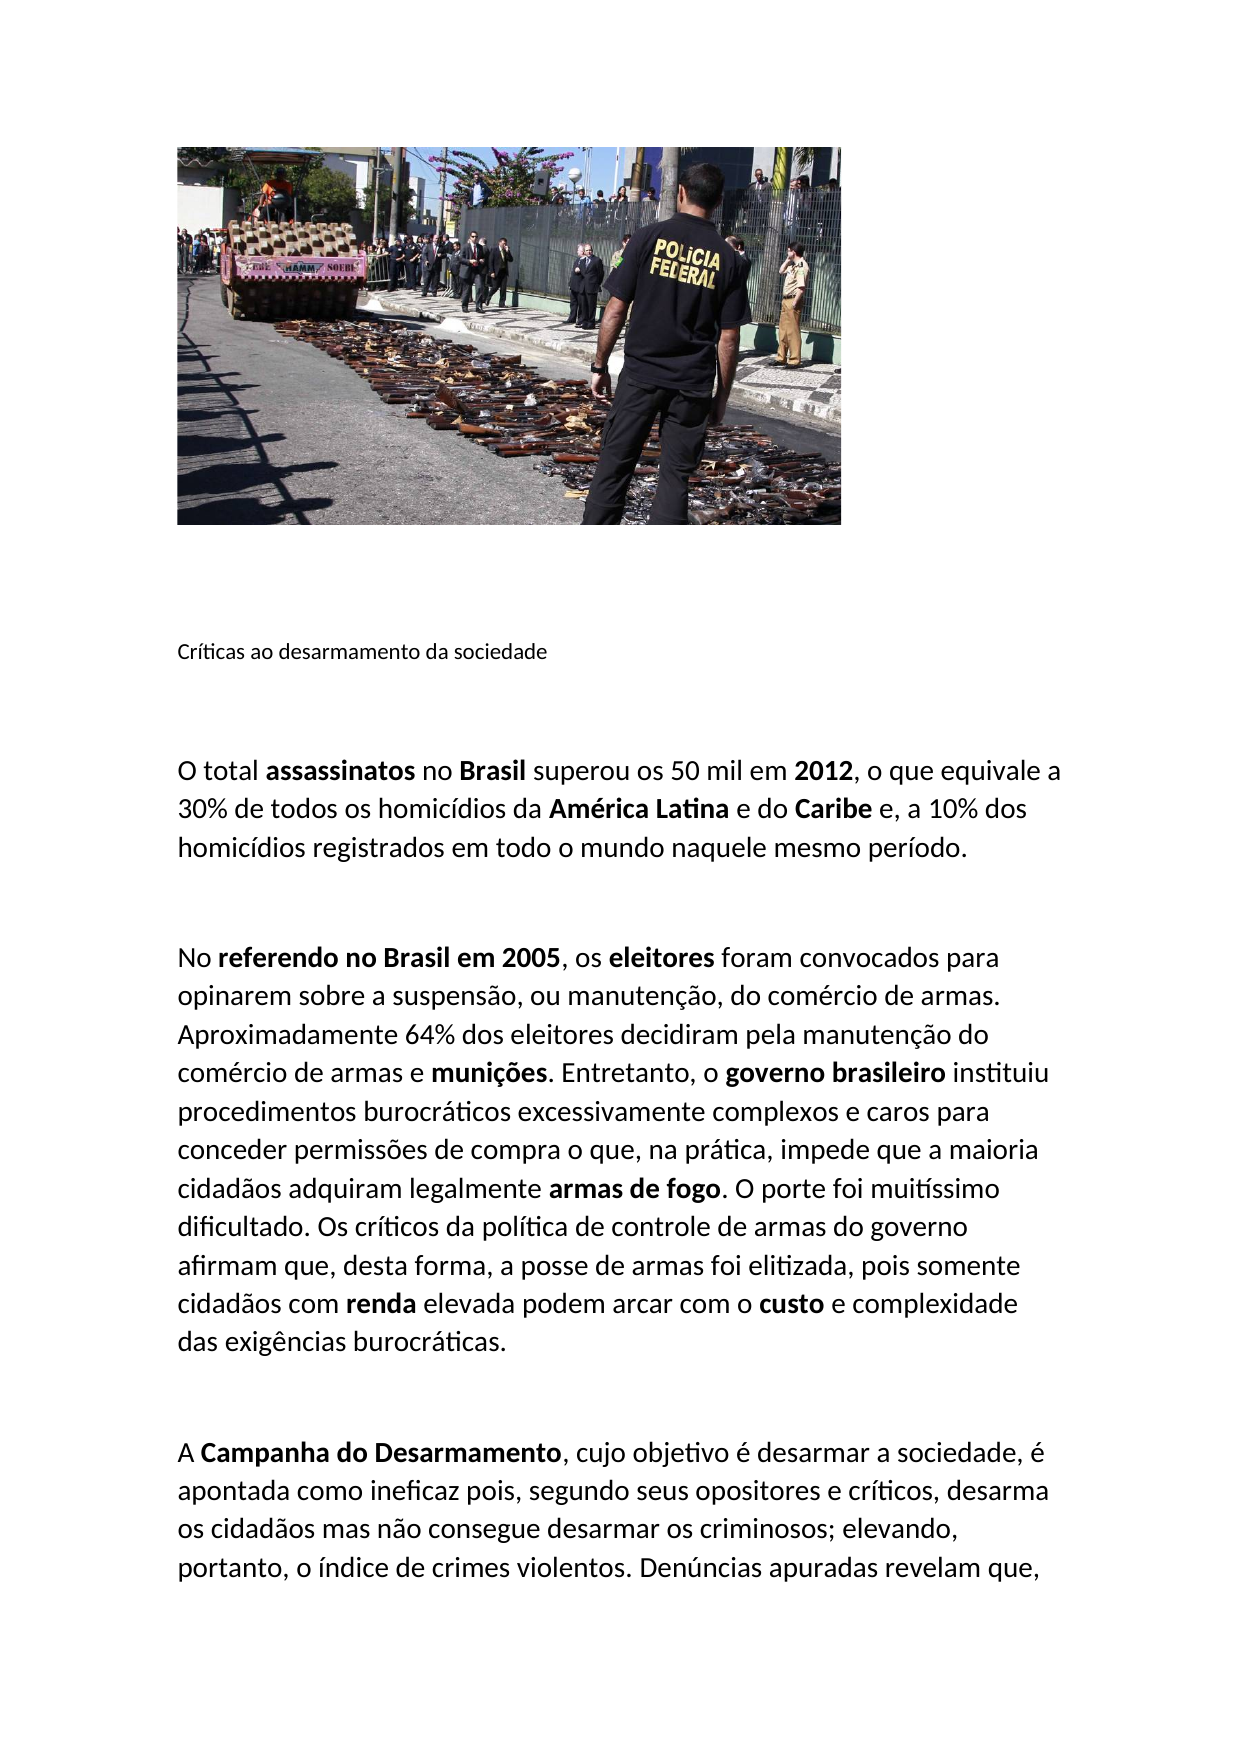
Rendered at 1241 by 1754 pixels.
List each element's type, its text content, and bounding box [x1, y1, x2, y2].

text O total assassinatos no Brasil superou os 50 mil em 2012, o que equivale a 30% de todos os homicídios da América Latina e do Caribe e, a 10% dos homicídios registrados em todo o mundo naquele mesmo período. [177, 752, 1063, 864]
text No referendo no Brasil em 2005, os eleitores foram convocados para opinarem sobre a suspensão, ou manutenção, do comércio de armas. Aproximadamente 64% dos eleitores decidiram pela manutenção do comércio de armas e munições. Entretanto, o governo brasileiro instituiu procedimentos burocráticos excessivamente complexos e caros para conceder permissões de compra o que, na prática, impede que a maioria cidadãos adquiram legalmente armas de fogo. O porte foi muitíssimo dificultado. Os críticos da política de controle de armas do governo afirmam que, desta forma, a posse de armas foi elitizada, pois somente cidadãos com renda elevada podem arcar com o custo e complexidade das exigências burocráticas. [177, 939, 1063, 1359]
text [177, 1434, 1063, 1584]
text Críticas ao desarmamento da sociedade [177, 637, 1063, 665]
picture [177, 147, 842, 525]
